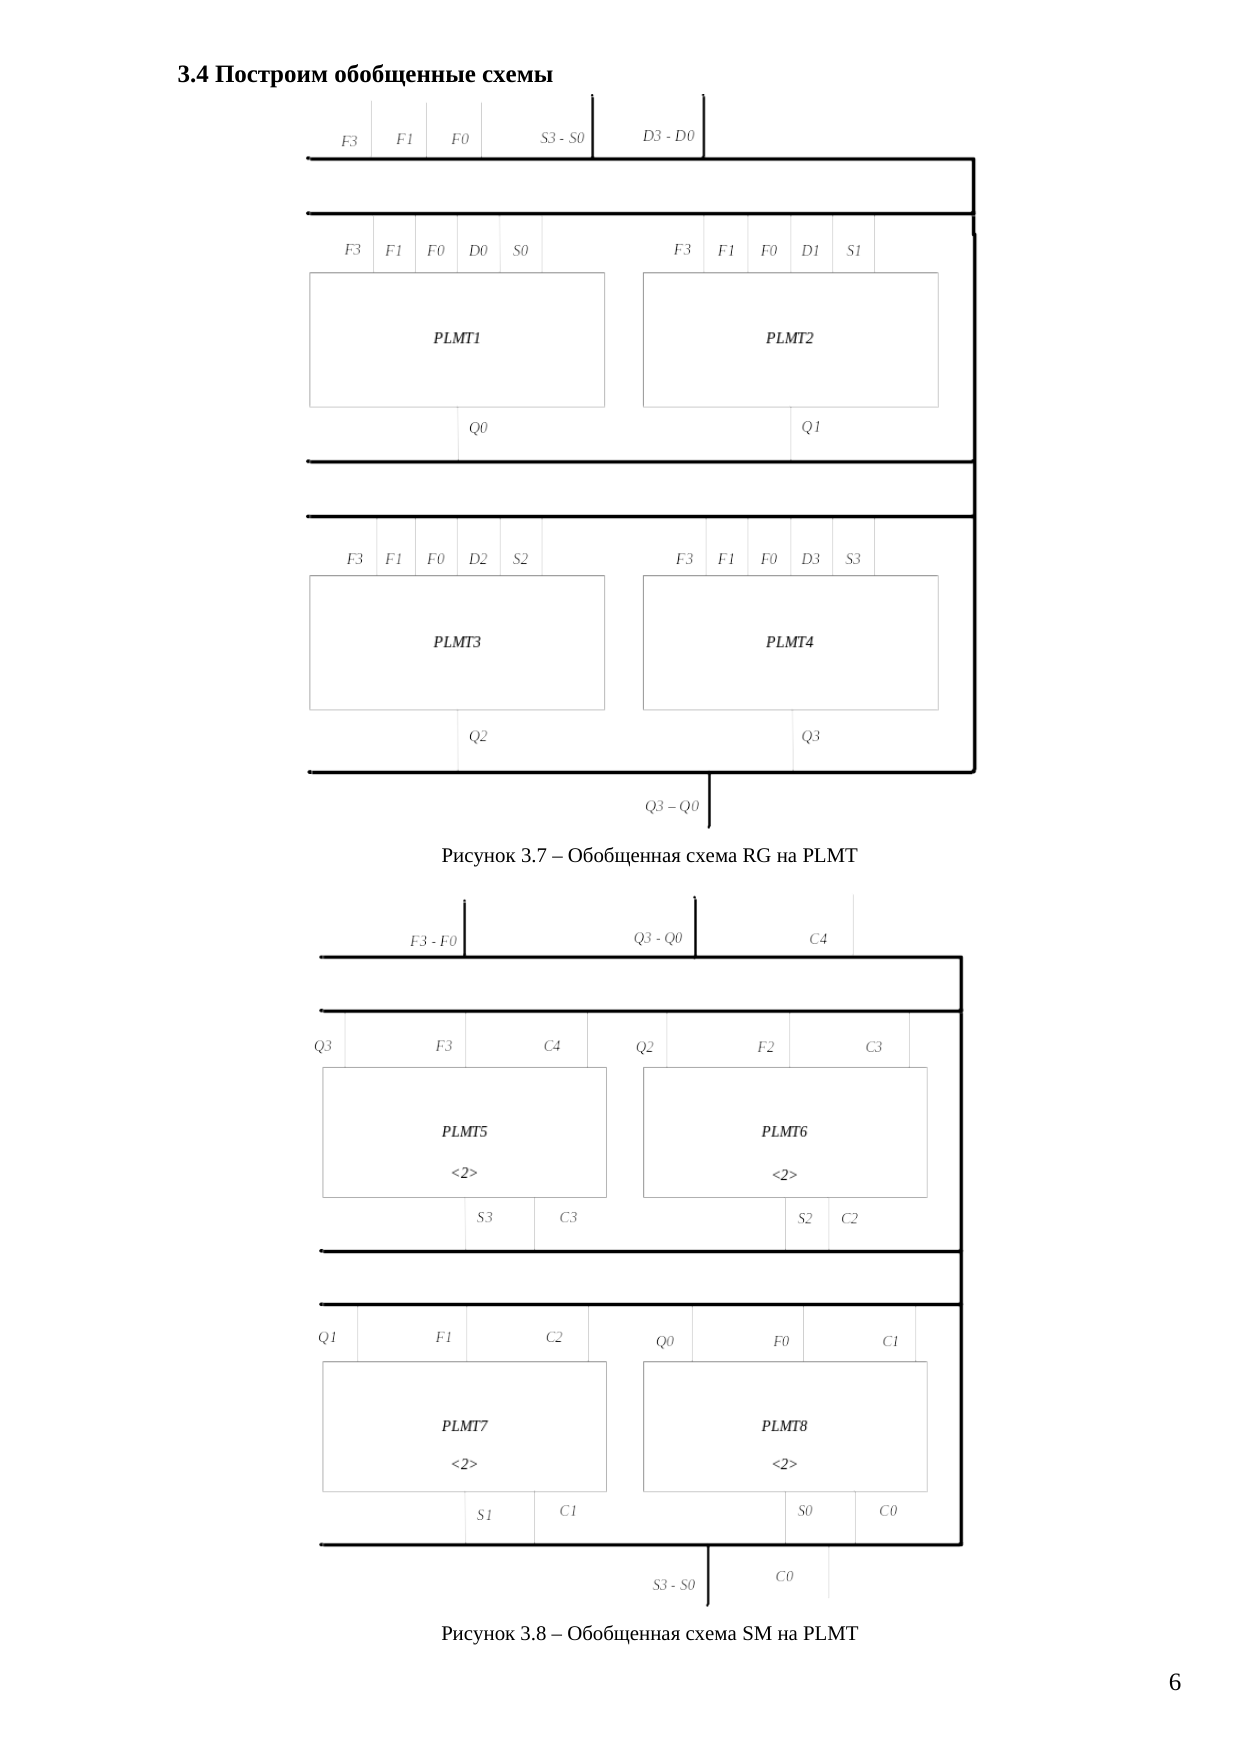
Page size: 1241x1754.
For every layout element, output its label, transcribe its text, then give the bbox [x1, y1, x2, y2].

text Рисунок 3.8 – Обобщенная схема SM на PLMT [118, 1621, 1181, 1645]
text Рисунок 3.7 – Обобщенная схема RG на PLMT [118, 843, 1181, 867]
subtitle Построим обобщенные схемы [118, 59, 1181, 88]
